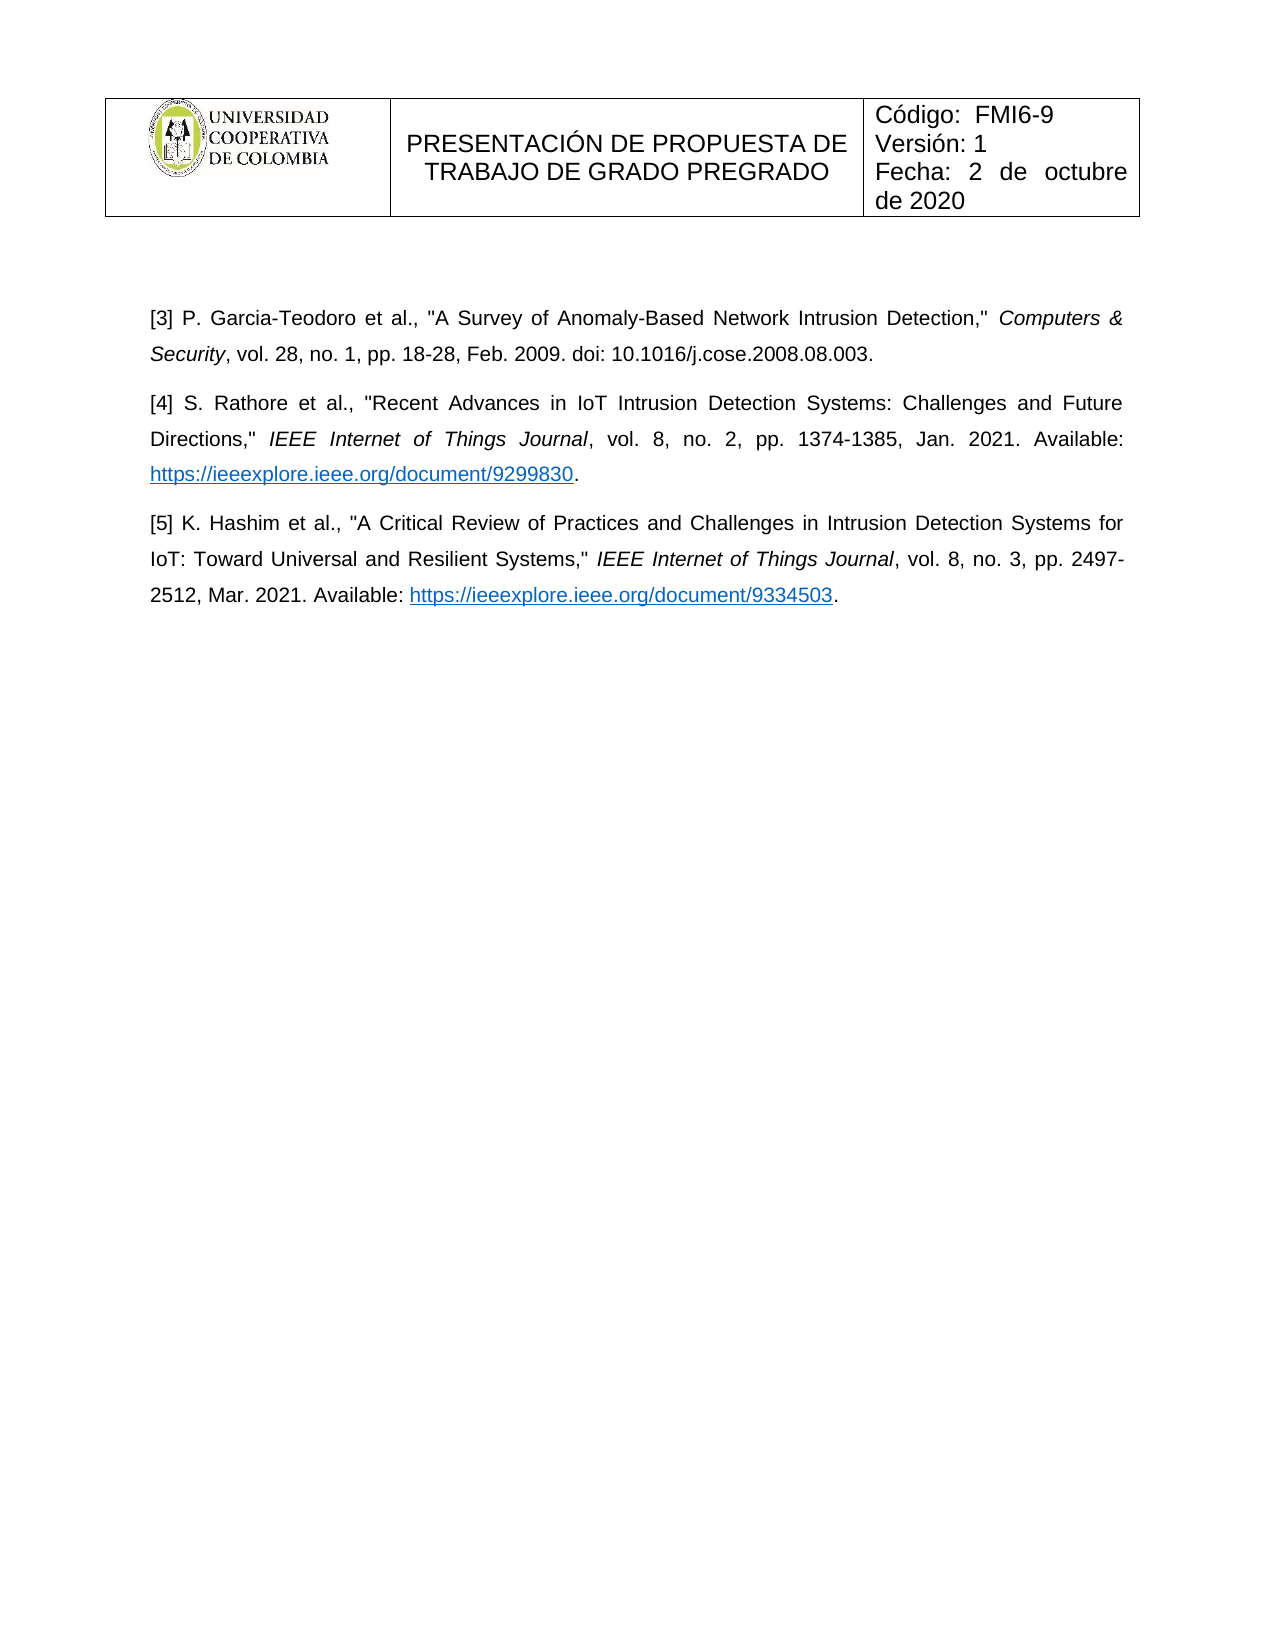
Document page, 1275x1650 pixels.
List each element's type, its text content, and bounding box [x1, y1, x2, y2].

text [4] S. Rathore et al., "Recent Advances in IoT Intrusion Detection Systems: Challenges and Future Directions," IEEE Internet of Things Journal, vol. 8, no. 2, pp. 1374-1385, Jan. 2021. Available: https://ieeexplore.ieee.org/document/9299830. [150, 390, 1125, 486]
text [3] P. Garcia-Teodoro et al., "A Survey of Anomaly-Based Network Intrusion Detection," Computers & Security, vol. 28, no. 1, pp. 18-28, Feb. 2009. doi: 10.1016/j.cose.2008.08.003. [150, 306, 1125, 366]
picture [148, 99, 329, 177]
text [5] K. Hashim et al., "A Critical Review of Practices and Challenges in Intrusion Detection Systems for IoT: Toward Universal and Resilient Systems," IEEE Internet of Things Journal, vol. 8, no. 3, pp. 2497-2512, Mar. 2021. Available: https://ieeexplore.ieee.org/document/9334503. [150, 511, 1125, 607]
